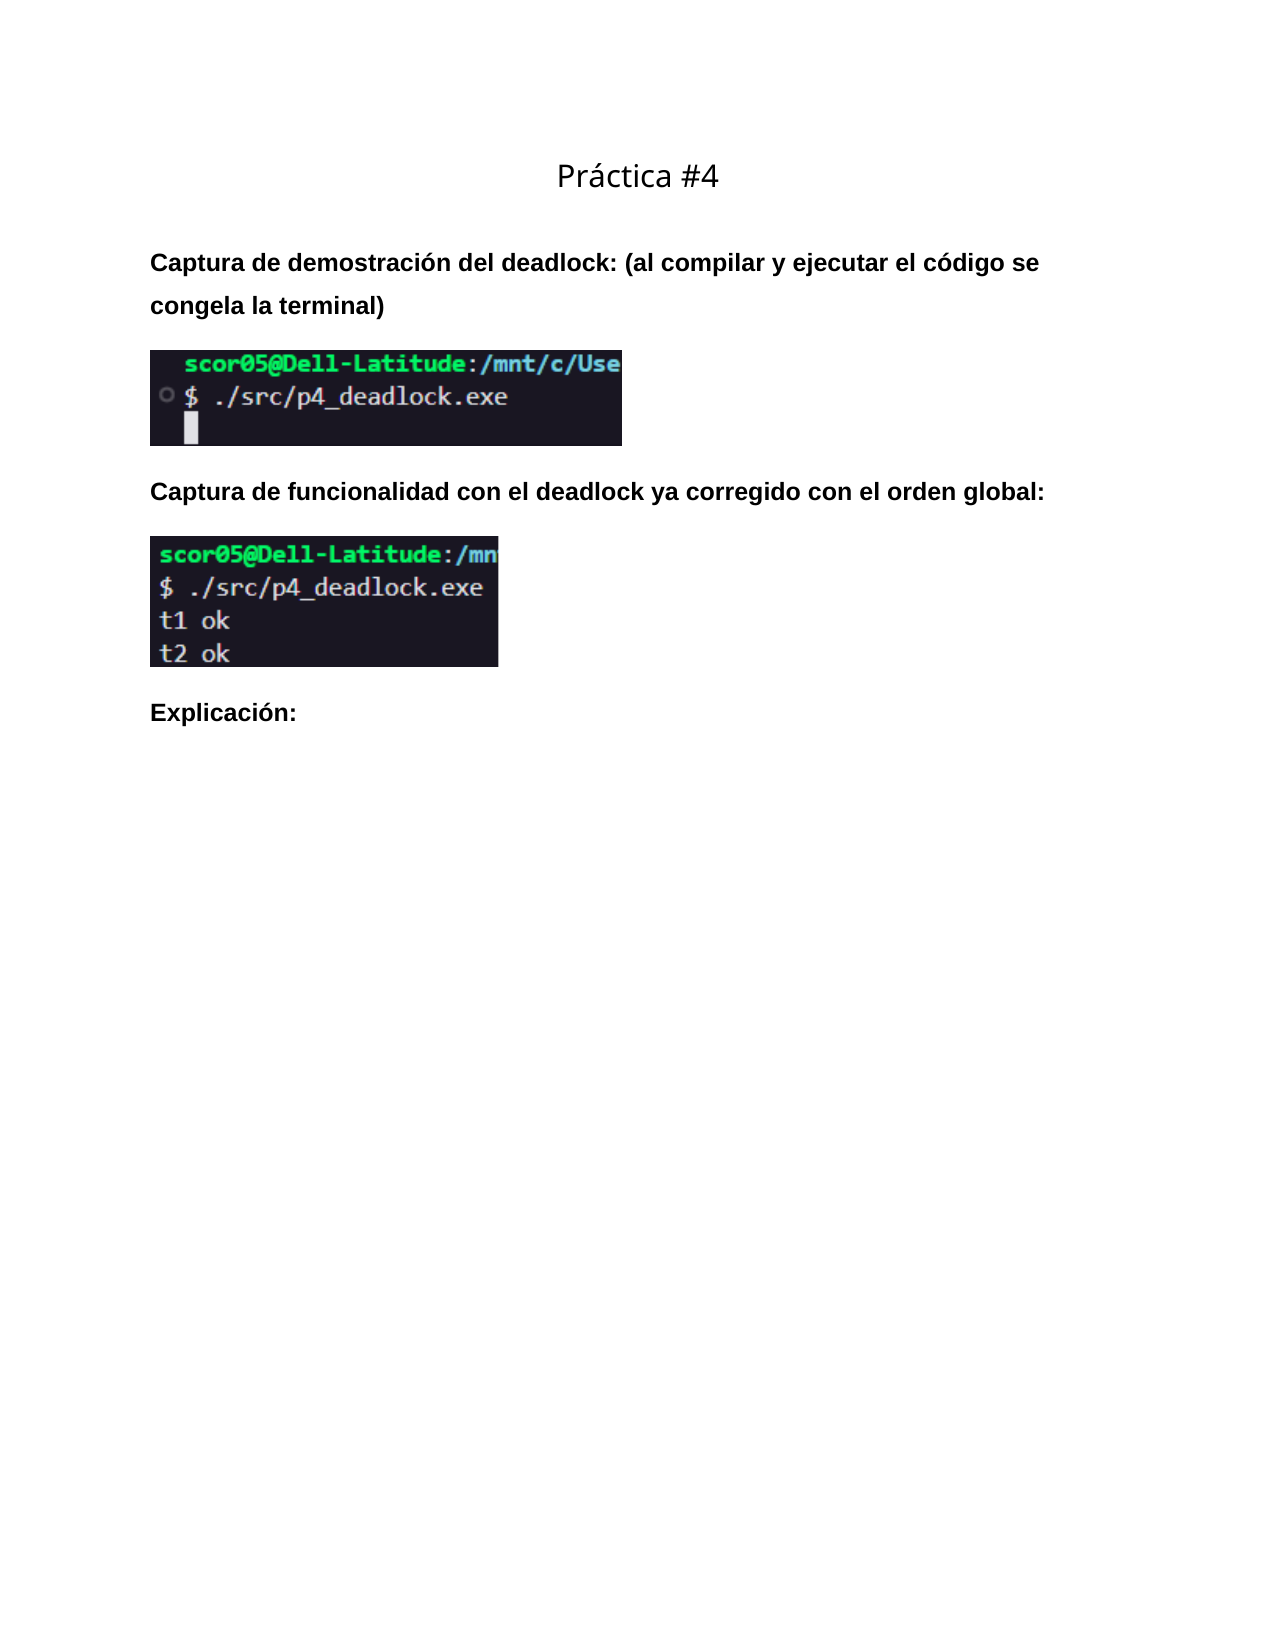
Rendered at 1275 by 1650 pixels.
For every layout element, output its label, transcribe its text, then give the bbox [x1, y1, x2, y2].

text Captura de funcionalidad con el deadlock ya corregido con el orden global: [150, 477, 1125, 506]
picture [150, 350, 622, 446]
text Captura de demostración del deadlock: (al compilar y ejecutar el código se congela la terminal) [150, 248, 1125, 320]
picture [150, 536, 499, 667]
subtitle Práctica #4 [150, 154, 1125, 197]
text Explicación: [150, 698, 1125, 726]
